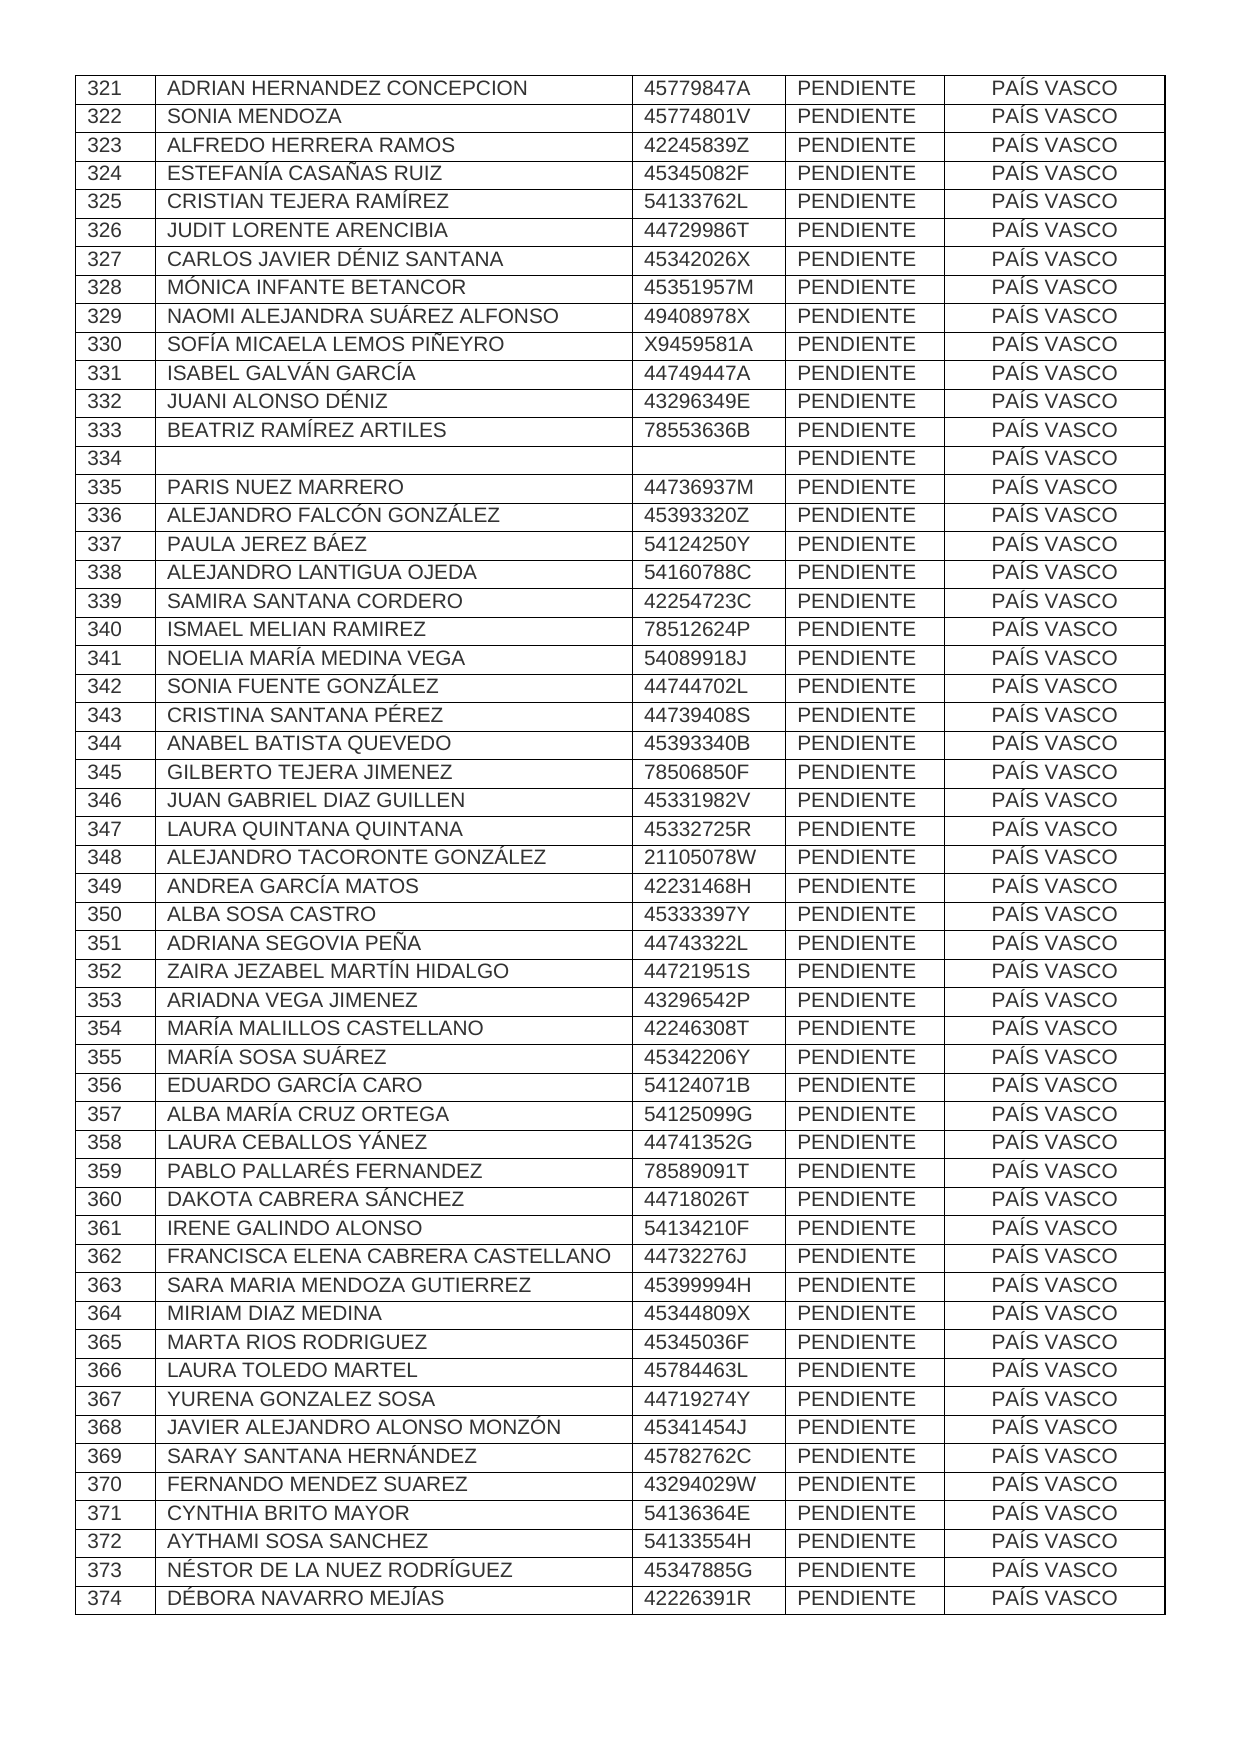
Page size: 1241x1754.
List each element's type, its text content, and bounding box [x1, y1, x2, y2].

table_cell 45341454J [633, 1416, 785, 1443]
table_cell PAÍS VASCO [945, 1131, 1164, 1158]
table_cell 340 [76, 618, 155, 645]
table_cell PAÍS VASCO [945, 789, 1164, 816]
table_cell PENDIENTE [786, 504, 944, 531]
table_cell FRANCISCA ELENA CABRERA CASTELLANO [156, 1245, 632, 1272]
table_cell 339 [76, 589, 155, 617]
table_cell JAVIER ALEJANDRO ALONSO MONZÓN [156, 1416, 632, 1443]
table_cell PENDIENTE [786, 589, 944, 617]
table_cell ISABEL GALVÁN GARCÍA [156, 361, 632, 389]
table_cell PAÍS VASCO [945, 532, 1164, 560]
table_cell PENDIENTE [786, 532, 944, 560]
table_cell PENDIENTE [786, 1074, 944, 1101]
table_cell 49408978X [633, 304, 785, 332]
table_cell 45782762C [633, 1444, 785, 1472]
table_cell 78553636B [633, 418, 785, 446]
table_cell MARTA RIOS RODRIGUEZ [156, 1330, 632, 1358]
table_cell ANABEL BATISTA QUEVEDO [156, 732, 632, 759]
table_cell EDUARDO GARCÍA CARO [156, 1074, 632, 1101]
table_cell NAOMI ALEJANDRA SUÁREZ ALFONSO [156, 304, 632, 332]
table_cell PENDIENTE [786, 333, 944, 360]
table_cell ESTEFANÍA CASAÑAS RUIZ [156, 162, 632, 189]
table_cell 336 [76, 504, 155, 531]
table_cell MARÍA MALILLOS CASTELLANO [156, 1017, 632, 1044]
table_cell PENDIENTE [786, 1416, 944, 1443]
table_cell 54089918J [633, 646, 785, 674]
table_cell 372 [76, 1530, 155, 1557]
table_cell PAÍS VASCO [945, 903, 1164, 930]
table_cell PAÍS VASCO [945, 675, 1164, 702]
table_cell PAÍS VASCO [945, 304, 1164, 332]
table_cell PAÍS VASCO [945, 988, 1164, 1016]
table_cell ZAIRA JEZABEL MARTÍN HIDALGO [156, 960, 632, 987]
table_cell MIRIAM DIAZ MEDINA [156, 1302, 632, 1329]
table_cell 42245839Z [633, 133, 785, 161]
table_cell 78589091T [633, 1159, 785, 1187]
table_cell PAÍS VASCO [945, 561, 1164, 588]
table_cell PENDIENTE [786, 846, 944, 873]
table_cell 341 [76, 646, 155, 674]
table_cell PAÍS VASCO [945, 1159, 1164, 1187]
table_cell PAÍS VASCO [945, 1387, 1164, 1415]
table_cell 323 [76, 133, 155, 161]
table_cell PENDIENTE [786, 1131, 944, 1158]
table_cell CRISTIAN TEJERA RAMÍREZ [156, 190, 632, 218]
table_cell 356 [76, 1074, 155, 1101]
table_cell [156, 447, 632, 474]
table_cell PAÍS VASCO [945, 1017, 1164, 1044]
table_cell PAÍS VASCO [945, 1558, 1164, 1586]
table_cell 44739408S [633, 703, 785, 731]
table_cell PENDIENTE [786, 1473, 944, 1500]
table_header PENDIENTE [786, 76, 944, 103]
table_cell PAÍS VASCO [945, 105, 1164, 132]
table_cell PENDIENTE [786, 618, 944, 645]
table_cell 343 [76, 703, 155, 731]
table_cell PAÍS VASCO [945, 760, 1164, 788]
table_cell 370 [76, 1473, 155, 1500]
table_cell PAÍS VASCO [945, 1416, 1164, 1443]
table_cell 44729986T [633, 219, 785, 246]
table_cell 45342026X [633, 247, 785, 274]
table_cell PAÍS VASCO [945, 1045, 1164, 1073]
table_cell 54124071B [633, 1074, 785, 1101]
table_cell PENDIENTE [786, 447, 944, 474]
table_cell GILBERTO TEJERA JIMENEZ [156, 760, 632, 788]
table_cell PENDIENTE [786, 1501, 944, 1529]
table_cell 78512624P [633, 618, 785, 645]
table_cell JUANI ALONSO DÉNIZ [156, 390, 632, 417]
table_cell SARA MARIA MENDOZA GUTIERREZ [156, 1273, 632, 1301]
table_cell PENDIENTE [786, 1444, 944, 1472]
table_cell [633, 447, 785, 474]
table_cell PAÍS VASCO [945, 1501, 1164, 1529]
table_cell 324 [76, 162, 155, 189]
table_cell PENDIENTE [786, 960, 944, 987]
table_cell 54133762L [633, 190, 785, 218]
table_cell PENDIENTE [786, 1558, 944, 1586]
table_cell PENDIENTE [786, 361, 944, 389]
table_cell PENDIENTE [786, 1159, 944, 1187]
table_cell 44719274Y [633, 1387, 785, 1415]
table_cell ISMAEL MELIAN RAMIREZ [156, 618, 632, 645]
table_cell 363 [76, 1273, 155, 1301]
table_cell PENDIENTE [786, 817, 944, 845]
table_cell 346 [76, 789, 155, 816]
table_cell ADRIANA SEGOVIA PEÑA [156, 931, 632, 959]
table_cell 45784463L [633, 1359, 785, 1386]
table_cell PAÍS VASCO [945, 1473, 1164, 1500]
table_cell PAÍS VASCO [945, 504, 1164, 531]
table_cell 45331982V [633, 789, 785, 816]
table_cell 45399994H [633, 1273, 785, 1301]
table_cell PABLO PALLARÉS FERNANDEZ [156, 1159, 632, 1187]
table_cell 42226391R [633, 1587, 785, 1614]
table_cell 329 [76, 304, 155, 332]
table_cell PENDIENTE [786, 190, 944, 218]
table_cell IRENE GALINDO ALONSO [156, 1216, 632, 1244]
table_cell 45393320Z [633, 504, 785, 531]
table_cell 44744702L [633, 675, 785, 702]
table_cell PAÍS VASCO [945, 618, 1164, 645]
table_cell ANDREA GARCÍA MATOS [156, 874, 632, 902]
table_cell PENDIENTE [786, 1359, 944, 1386]
table_cell ALEJANDRO TACORONTE GONZÁLEZ [156, 846, 632, 873]
table_cell SONIA MENDOZA [156, 105, 632, 132]
table_cell 54136364E [633, 1501, 785, 1529]
table_cell 21105078W [633, 846, 785, 873]
table_cell PAÍS VASCO [945, 874, 1164, 902]
table_cell PAÍS VASCO [945, 276, 1164, 303]
table_cell 371 [76, 1501, 155, 1529]
table_cell 45345082F [633, 162, 785, 189]
table_cell PENDIENTE [786, 304, 944, 332]
table_cell 357 [76, 1102, 155, 1130]
table_cell 45774801V [633, 105, 785, 132]
table_cell 353 [76, 988, 155, 1016]
table_cell PENDIENTE [786, 390, 944, 417]
table_cell ARIADNA VEGA JIMENEZ [156, 988, 632, 1016]
table_cell PAÍS VASCO [945, 703, 1164, 731]
table_cell PAÍS VASCO [945, 333, 1164, 360]
table_cell CYNTHIA BRITO MAYOR [156, 1501, 632, 1529]
table_cell PARIS NUEZ MARRERO [156, 475, 632, 503]
table_cell PAÍS VASCO [945, 447, 1164, 474]
table_cell JUDIT LORENTE ARENCIBIA [156, 219, 632, 246]
table_cell 45333397Y [633, 903, 785, 930]
table_cell 354 [76, 1017, 155, 1044]
table_cell 344 [76, 732, 155, 759]
table_cell PAÍS VASCO [945, 732, 1164, 759]
table_cell 338 [76, 561, 155, 588]
table_cell SOFÍA MICAELA LEMOS PIÑEYRO [156, 333, 632, 360]
table_cell PENDIENTE [786, 247, 944, 274]
table_cell LAURA TOLEDO MARTEL [156, 1359, 632, 1386]
table_cell ALEJANDRO LANTIGUA OJEDA [156, 561, 632, 588]
table_cell PENDIENTE [786, 475, 944, 503]
table_cell AYTHAMI SOSA SANCHEZ [156, 1530, 632, 1557]
table_cell YURENA GONZALEZ SOSA [156, 1387, 632, 1415]
table_cell PENDIENTE [786, 1587, 944, 1614]
table_cell PAÍS VASCO [945, 1444, 1164, 1472]
table_cell 362 [76, 1245, 155, 1272]
table_cell 373 [76, 1558, 155, 1586]
table_cell 345 [76, 760, 155, 788]
table_cell 331 [76, 361, 155, 389]
table_cell 360 [76, 1188, 155, 1215]
table_cell PAÍS VASCO [945, 1330, 1164, 1358]
table_cell PENDIENTE [786, 1530, 944, 1557]
table_cell 347 [76, 817, 155, 845]
table_cell PENDIENTE [786, 675, 944, 702]
table_cell PAÍS VASCO [945, 133, 1164, 161]
table_cell PENDIENTE [786, 760, 944, 788]
table_cell 349 [76, 874, 155, 902]
table_cell PAÍS VASCO [945, 1188, 1164, 1215]
table_header 321 [76, 76, 155, 103]
table_cell PAÍS VASCO [945, 960, 1164, 987]
table_cell PAÍS VASCO [945, 1216, 1164, 1244]
table_cell PENDIENTE [786, 561, 944, 588]
table_cell 45393340B [633, 732, 785, 759]
table_cell PENDIENTE [786, 219, 944, 246]
table_cell 328 [76, 276, 155, 303]
table_cell PAÍS VASCO [945, 162, 1164, 189]
table_cell PENDIENTE [786, 162, 944, 189]
table_cell 54134210F [633, 1216, 785, 1244]
table_cell 333 [76, 418, 155, 446]
table_cell 42246308T [633, 1017, 785, 1044]
table_cell PAÍS VASCO [945, 1074, 1164, 1101]
table_cell BEATRIZ RAMÍREZ ARTILES [156, 418, 632, 446]
table_cell PAÍS VASCO [945, 1587, 1164, 1614]
table_cell 351 [76, 931, 155, 959]
table_cell 42231468H [633, 874, 785, 902]
table_cell 322 [76, 105, 155, 132]
table_cell PAÍS VASCO [945, 589, 1164, 617]
table_cell 45351957M [633, 276, 785, 303]
table_cell 45342206Y [633, 1045, 785, 1073]
table_cell 42254723C [633, 589, 785, 617]
table_cell PENDIENTE [786, 931, 944, 959]
table_cell X9459581A [633, 333, 785, 360]
table_cell PENDIENTE [786, 988, 944, 1016]
table_cell PAULA JEREZ BÁEZ [156, 532, 632, 560]
table_cell 44732276J [633, 1245, 785, 1272]
table_cell CRISTINA SANTANA PÉREZ [156, 703, 632, 731]
table_cell 45332725R [633, 817, 785, 845]
table_cell 44743322L [633, 931, 785, 959]
table_cell JUAN GABRIEL DIAZ GUILLEN [156, 789, 632, 816]
table_cell 332 [76, 390, 155, 417]
table_cell 44741352G [633, 1131, 785, 1158]
table_cell 325 [76, 190, 155, 218]
table_cell PAÍS VASCO [945, 1302, 1164, 1329]
table_cell 335 [76, 475, 155, 503]
table_cell 45347885G [633, 1558, 785, 1586]
table_cell PAÍS VASCO [945, 1245, 1164, 1272]
table_cell 342 [76, 675, 155, 702]
table_cell PENDIENTE [786, 105, 944, 132]
table_cell 355 [76, 1045, 155, 1073]
table_cell PAÍS VASCO [945, 1273, 1164, 1301]
table_cell ALBA MARÍA CRUZ ORTEGA [156, 1102, 632, 1130]
table_cell ALFREDO HERRERA RAMOS [156, 133, 632, 161]
table_cell PAÍS VASCO [945, 1530, 1164, 1557]
table_cell 361 [76, 1216, 155, 1244]
table_cell MÓNICA INFANTE BETANCOR [156, 276, 632, 303]
table_cell 348 [76, 846, 155, 873]
table_cell PENDIENTE [786, 1188, 944, 1215]
table_cell 43296349E [633, 390, 785, 417]
table_cell 54125099G [633, 1102, 785, 1130]
table_header PAÍS VASCO [945, 76, 1164, 103]
table_cell PENDIENTE [786, 646, 944, 674]
table_cell NOELIA MARÍA MEDINA VEGA [156, 646, 632, 674]
table_cell PAÍS VASCO [945, 390, 1164, 417]
table_cell PENDIENTE [786, 903, 944, 930]
table_cell 359 [76, 1159, 155, 1187]
table_cell PAÍS VASCO [945, 361, 1164, 389]
table_cell ALBA SOSA CASTRO [156, 903, 632, 930]
table_cell PENDIENTE [786, 1216, 944, 1244]
table_cell PENDIENTE [786, 789, 944, 816]
table_cell PAÍS VASCO [945, 219, 1164, 246]
table_cell LAURA QUINTANA QUINTANA [156, 817, 632, 845]
table_cell 54124250Y [633, 532, 785, 560]
table_cell 334 [76, 447, 155, 474]
table_cell PENDIENTE [786, 1330, 944, 1358]
table_cell PENDIENTE [786, 1387, 944, 1415]
table_cell PAÍS VASCO [945, 1102, 1164, 1130]
table_cell 350 [76, 903, 155, 930]
table_cell 44736937M [633, 475, 785, 503]
table_cell CARLOS JAVIER DÉNIZ SANTANA [156, 247, 632, 274]
table_cell PAÍS VASCO [945, 931, 1164, 959]
table_cell PENDIENTE [786, 874, 944, 902]
table_cell 54160788C [633, 561, 785, 588]
table_cell ALEJANDRO FALCÓN GONZÁLEZ [156, 504, 632, 531]
table_header 45779847A [633, 76, 785, 103]
table_cell PAÍS VASCO [945, 646, 1164, 674]
table_cell LAURA CEBALLOS YÁNEZ [156, 1131, 632, 1158]
table_cell PAÍS VASCO [945, 190, 1164, 218]
table_cell PENDIENTE [786, 1302, 944, 1329]
table_cell MARÍA SOSA SUÁREZ [156, 1045, 632, 1073]
table_cell SARAY SANTANA HERNÁNDEZ [156, 1444, 632, 1472]
table_cell 78506850F [633, 760, 785, 788]
table_cell DÉBORA NAVARRO MEJÍAS [156, 1587, 632, 1614]
table_cell PENDIENTE [786, 418, 944, 446]
table_cell PENDIENTE [786, 703, 944, 731]
table_cell 368 [76, 1416, 155, 1443]
table_cell 44721951S [633, 960, 785, 987]
table_cell 352 [76, 960, 155, 987]
table_cell 43296542P [633, 988, 785, 1016]
table_cell 44749447A [633, 361, 785, 389]
table_cell 45344809X [633, 1302, 785, 1329]
table_cell PENDIENTE [786, 133, 944, 161]
table_cell PENDIENTE [786, 732, 944, 759]
table_cell PENDIENTE [786, 1017, 944, 1044]
table_cell PAÍS VASCO [945, 817, 1164, 845]
table_cell PAÍS VASCO [945, 1359, 1164, 1386]
table_cell SONIA FUENTE GONZÁLEZ [156, 675, 632, 702]
table_cell 364 [76, 1302, 155, 1329]
table_cell 327 [76, 247, 155, 274]
table_cell PAÍS VASCO [945, 846, 1164, 873]
table_cell 326 [76, 219, 155, 246]
table_cell 358 [76, 1131, 155, 1158]
table_cell 365 [76, 1330, 155, 1358]
table_cell PENDIENTE [786, 1273, 944, 1301]
table_cell 367 [76, 1387, 155, 1415]
table_cell NÉSTOR DE LA NUEZ RODRÍGUEZ [156, 1558, 632, 1586]
table_cell PAÍS VASCO [945, 418, 1164, 446]
table_cell PAÍS VASCO [945, 247, 1164, 274]
table_cell FERNANDO MENDEZ SUAREZ [156, 1473, 632, 1500]
table_cell DAKOTA CABRERA SÁNCHEZ [156, 1188, 632, 1215]
table_cell 337 [76, 532, 155, 560]
table_cell PENDIENTE [786, 1102, 944, 1130]
table_cell PAÍS VASCO [945, 475, 1164, 503]
table_cell 45345036F [633, 1330, 785, 1358]
table_header ADRIAN HERNANDEZ CONCEPCION [156, 76, 632, 103]
table_cell 43294029W [633, 1473, 785, 1500]
table_cell PENDIENTE [786, 1045, 944, 1073]
table_cell 366 [76, 1359, 155, 1386]
table_cell 44718026T [633, 1188, 785, 1215]
table_cell PENDIENTE [786, 1245, 944, 1272]
table_cell 369 [76, 1444, 155, 1472]
table_cell 374 [76, 1587, 155, 1614]
table_cell PENDIENTE [786, 276, 944, 303]
table_cell 54133554H [633, 1530, 785, 1557]
table_cell SAMIRA SANTANA CORDERO [156, 589, 632, 617]
table_cell 330 [76, 333, 155, 360]
